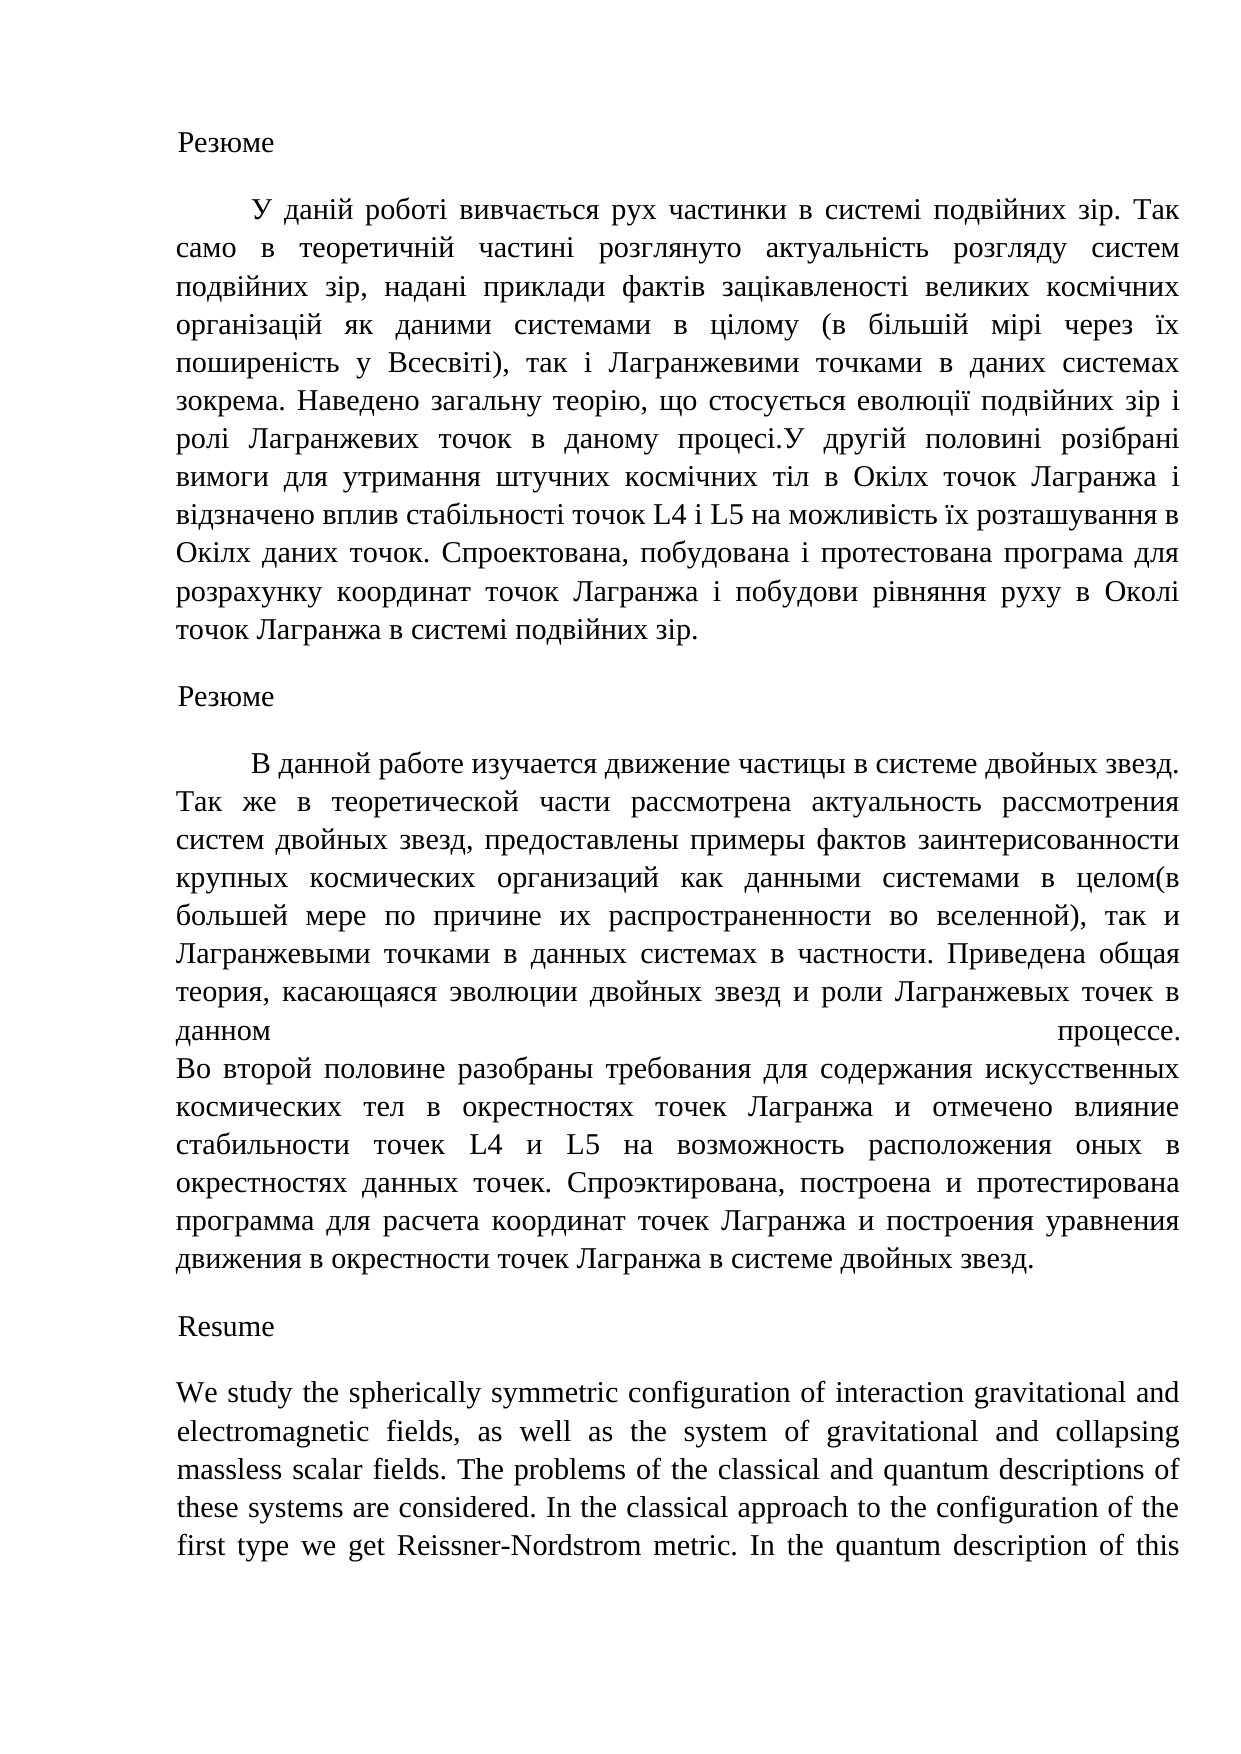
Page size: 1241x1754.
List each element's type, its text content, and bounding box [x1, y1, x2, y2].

text Резюме [177, 678, 1181, 713]
text Резюме [177, 124, 1181, 159]
text У даній роботі вивчається рух частинки в системі подвійних зір. Так само в теоретичній частині розглянуто актуальність розгляду систем подвійних зір, надані приклади фактів зацікавленості великих космічних організацій як даними системами в цілому (в більшій мірі через їх поширеність у Всесвіті), так і Лагранжевими точками в даних системах зокрема. Наведено загальну теорію, що стосується еволюції подвійних зір і ролі Лагранжевих точок в даному процесі.У другій половині розібрані вимоги для утримання штучних космічних тіл в Окілх точок Лагранжа і відзначено вплив стабільності точок L4 і L5 на можливість їх розташування в Окілх даних точок. Спроектована, побудована і протестована програма для розрахунку координат точок Лагранжа і побудови рівняння руху в Околі точок Лагранжа в системі подвійних зір. [176, 191, 1181, 646]
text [176, 1374, 1181, 1562]
text В данной работе изучается движение частицы в системе двойных звезд. Так же в теоретической части рассмотрена актуальность рассмотрения систем двойных звезд, предоставлены примеры фактов заинтерисованности крупных космических организаций как данными системами в целом(в большей мере по причине их распространенности во вселенной), так и Лагранжевыми точками в данных системах в частности. Приведена общая теория, касающаяся эволюции двойных звезд и роли Лагранжевых точек в данном процессе. Во второй половине разобраны требования для содержания искусственных космических тел в окрестностях точек Лагранжа и отмечено влияние стабильности точек L4 и L5 на возможность расположения оных в окрестностях данных точек. Спроэктирована, построена и протестирована программа для расчета координат точек Лагранжа и построения уравнения движения в окрестности точек Лагранжа в системе двойных звезд. [176, 745, 1181, 1275]
text Resume [177, 1308, 1181, 1342]
